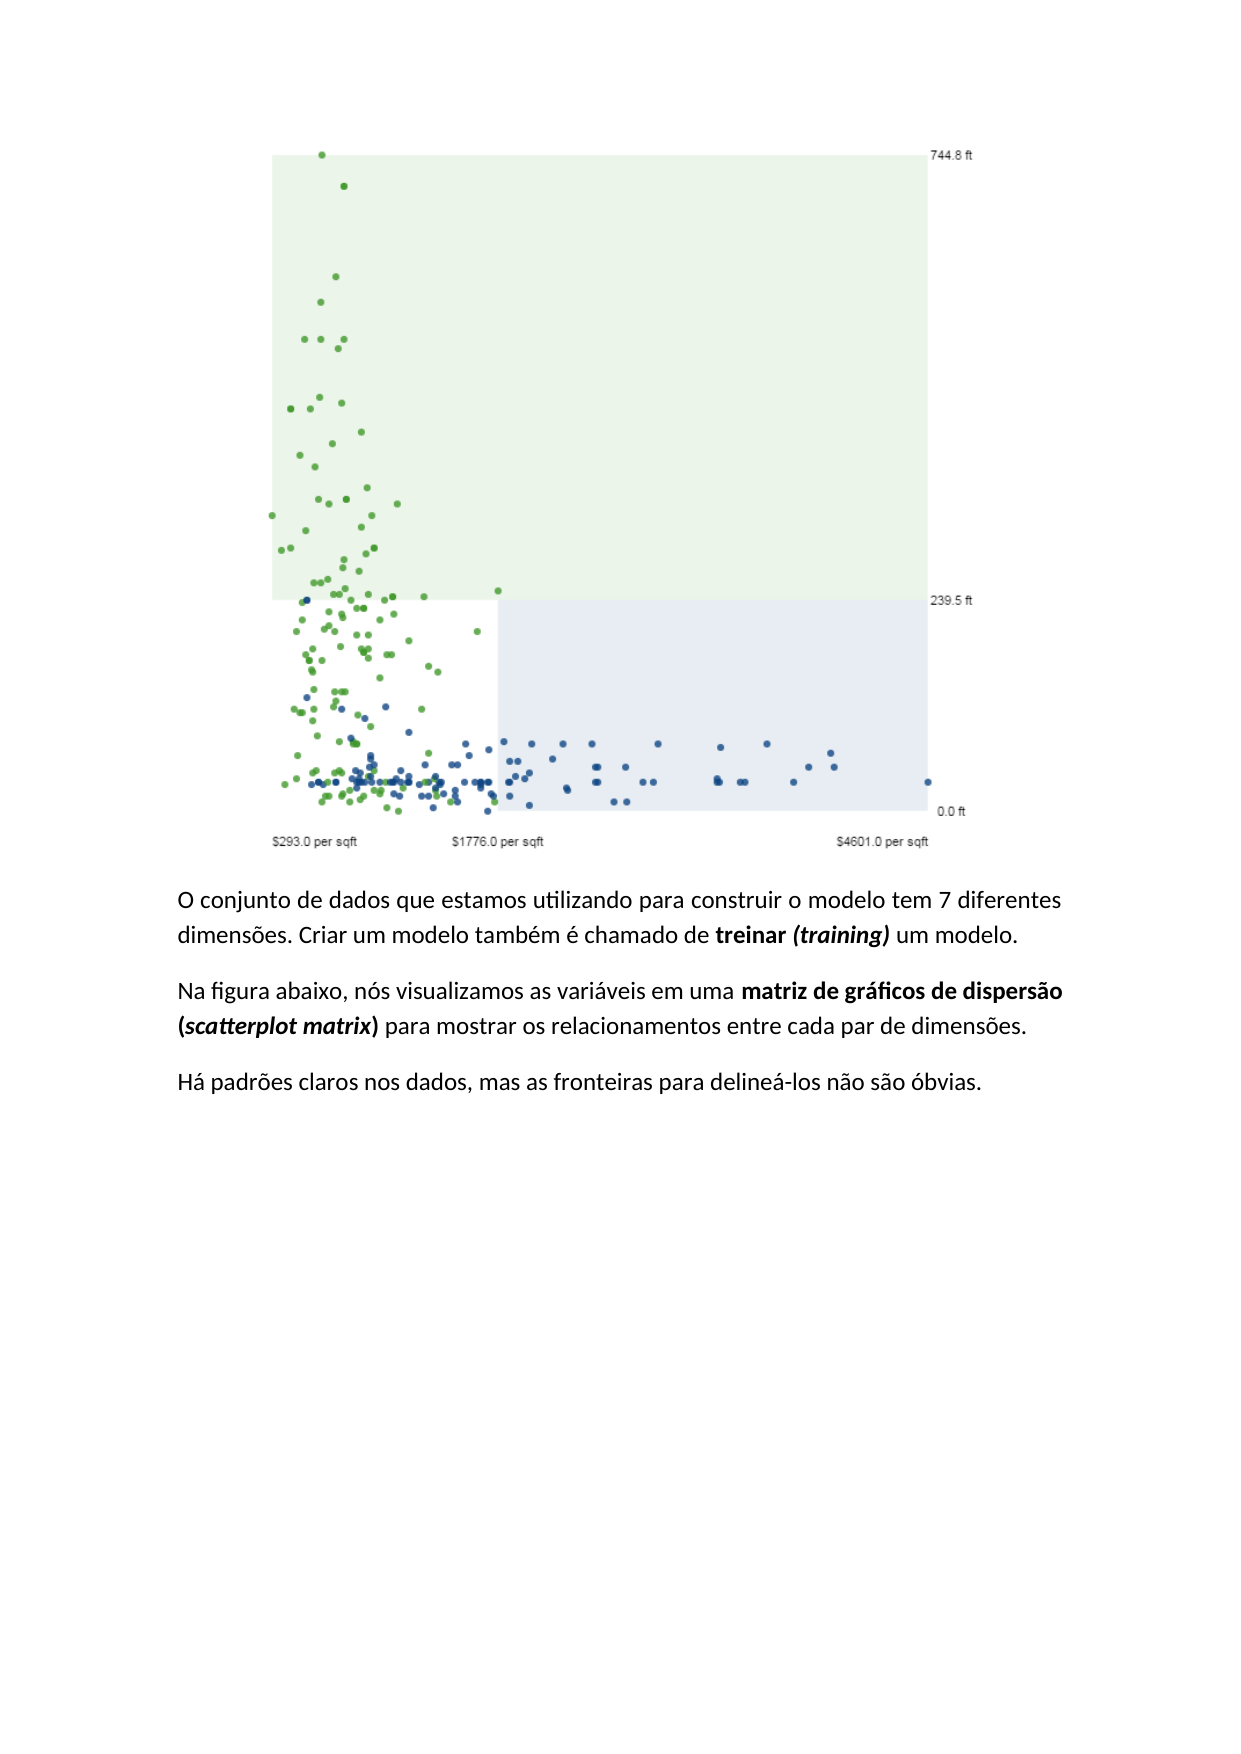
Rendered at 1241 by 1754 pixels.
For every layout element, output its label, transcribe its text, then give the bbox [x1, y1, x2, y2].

picture [263, 147, 978, 860]
text O conjunto de dados que estamos utilizando para construir o modelo tem 7 diferentes dimensões. Criar um modelo também é chamado de treinar (training) um modelo. [177, 884, 1063, 950]
text Há padrões claros nos dados, mas as fronteiras para delineá-los não são óbvias. [177, 1066, 1063, 1097]
text Na figura abaixo, nós visualizamos as variáveis em uma matriz de gráficos de dispersão (scatterplot matrix) para mostrar os relacionamentos entre cada par de dimensões. [177, 975, 1063, 1041]
